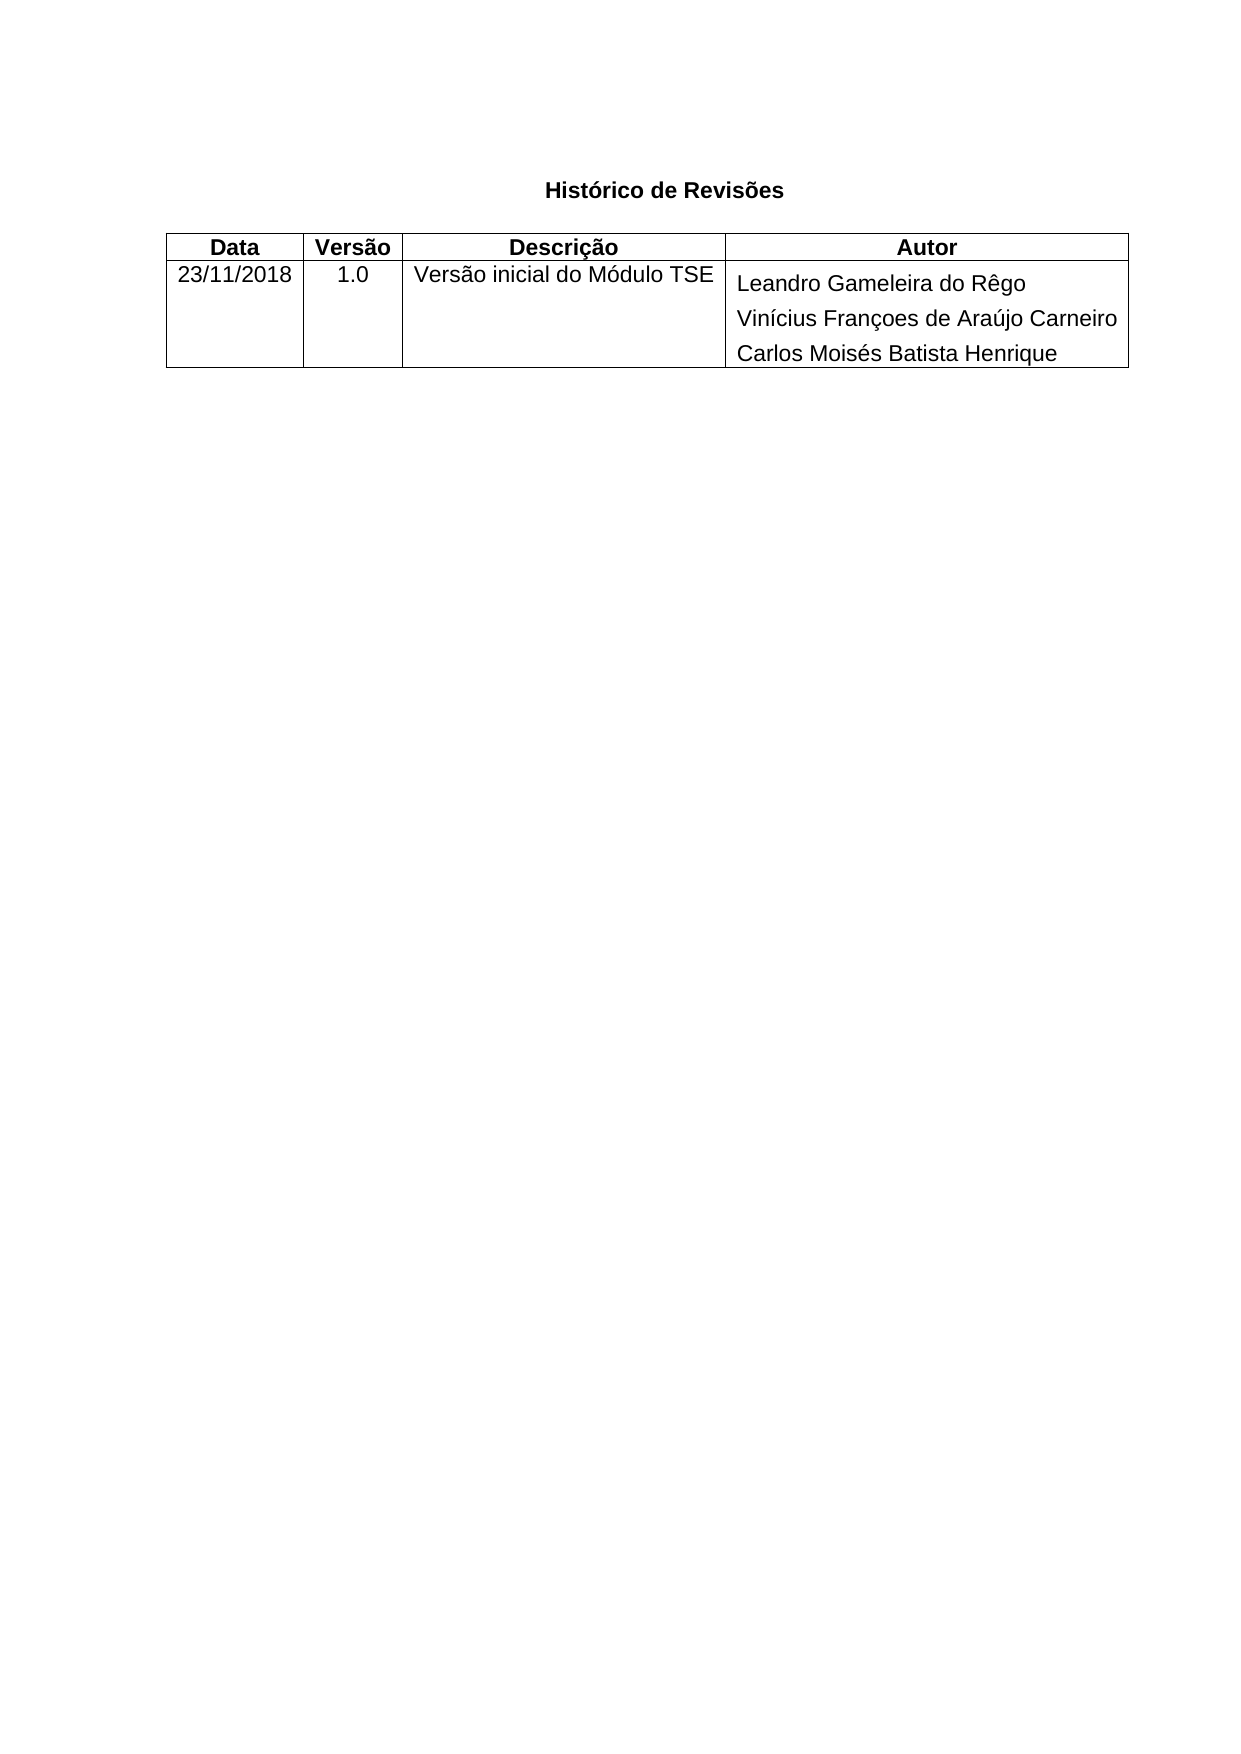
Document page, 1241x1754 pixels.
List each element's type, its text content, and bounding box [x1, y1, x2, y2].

table_header Versão [304, 234, 402, 260]
table_header Descrição [403, 234, 725, 260]
table_cell 1.0 [304, 261, 402, 367]
table_header Autor [726, 234, 1128, 260]
table_header Data [167, 234, 303, 260]
table_cell 23/11/2018 [167, 261, 303, 367]
table_cell Versão inicial do Módulo TSE [403, 261, 725, 367]
text Histórico de Revisões [177, 177, 1152, 203]
table_cell Leandro Gameleira do Rêgo Vinícius Françoes de Araújo Carneiro Carlos Moisés Batista Henrique [726, 261, 1128, 367]
